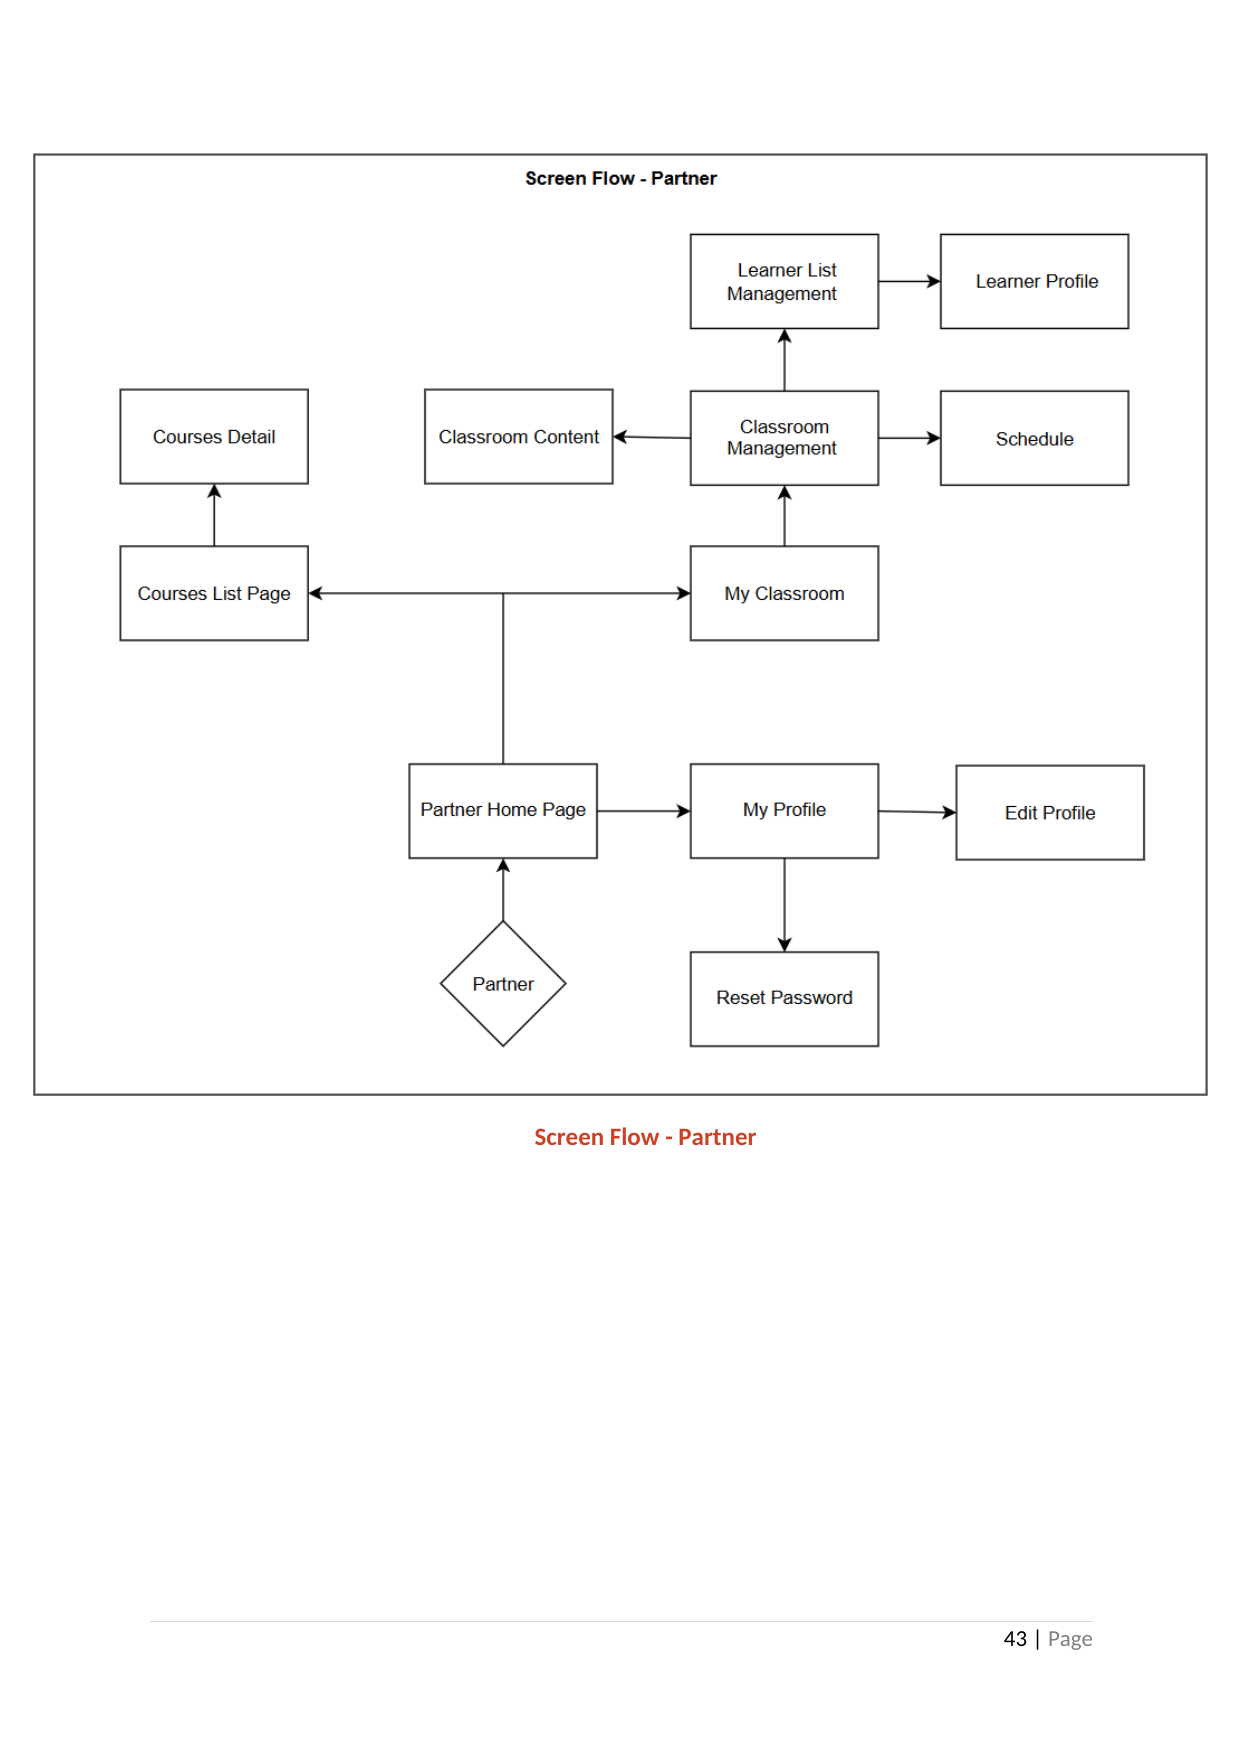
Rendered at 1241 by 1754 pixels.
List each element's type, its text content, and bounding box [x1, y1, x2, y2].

picture [32, 150, 1210, 1097]
text Screen Flow - Partner [208, 1121, 1082, 1152]
